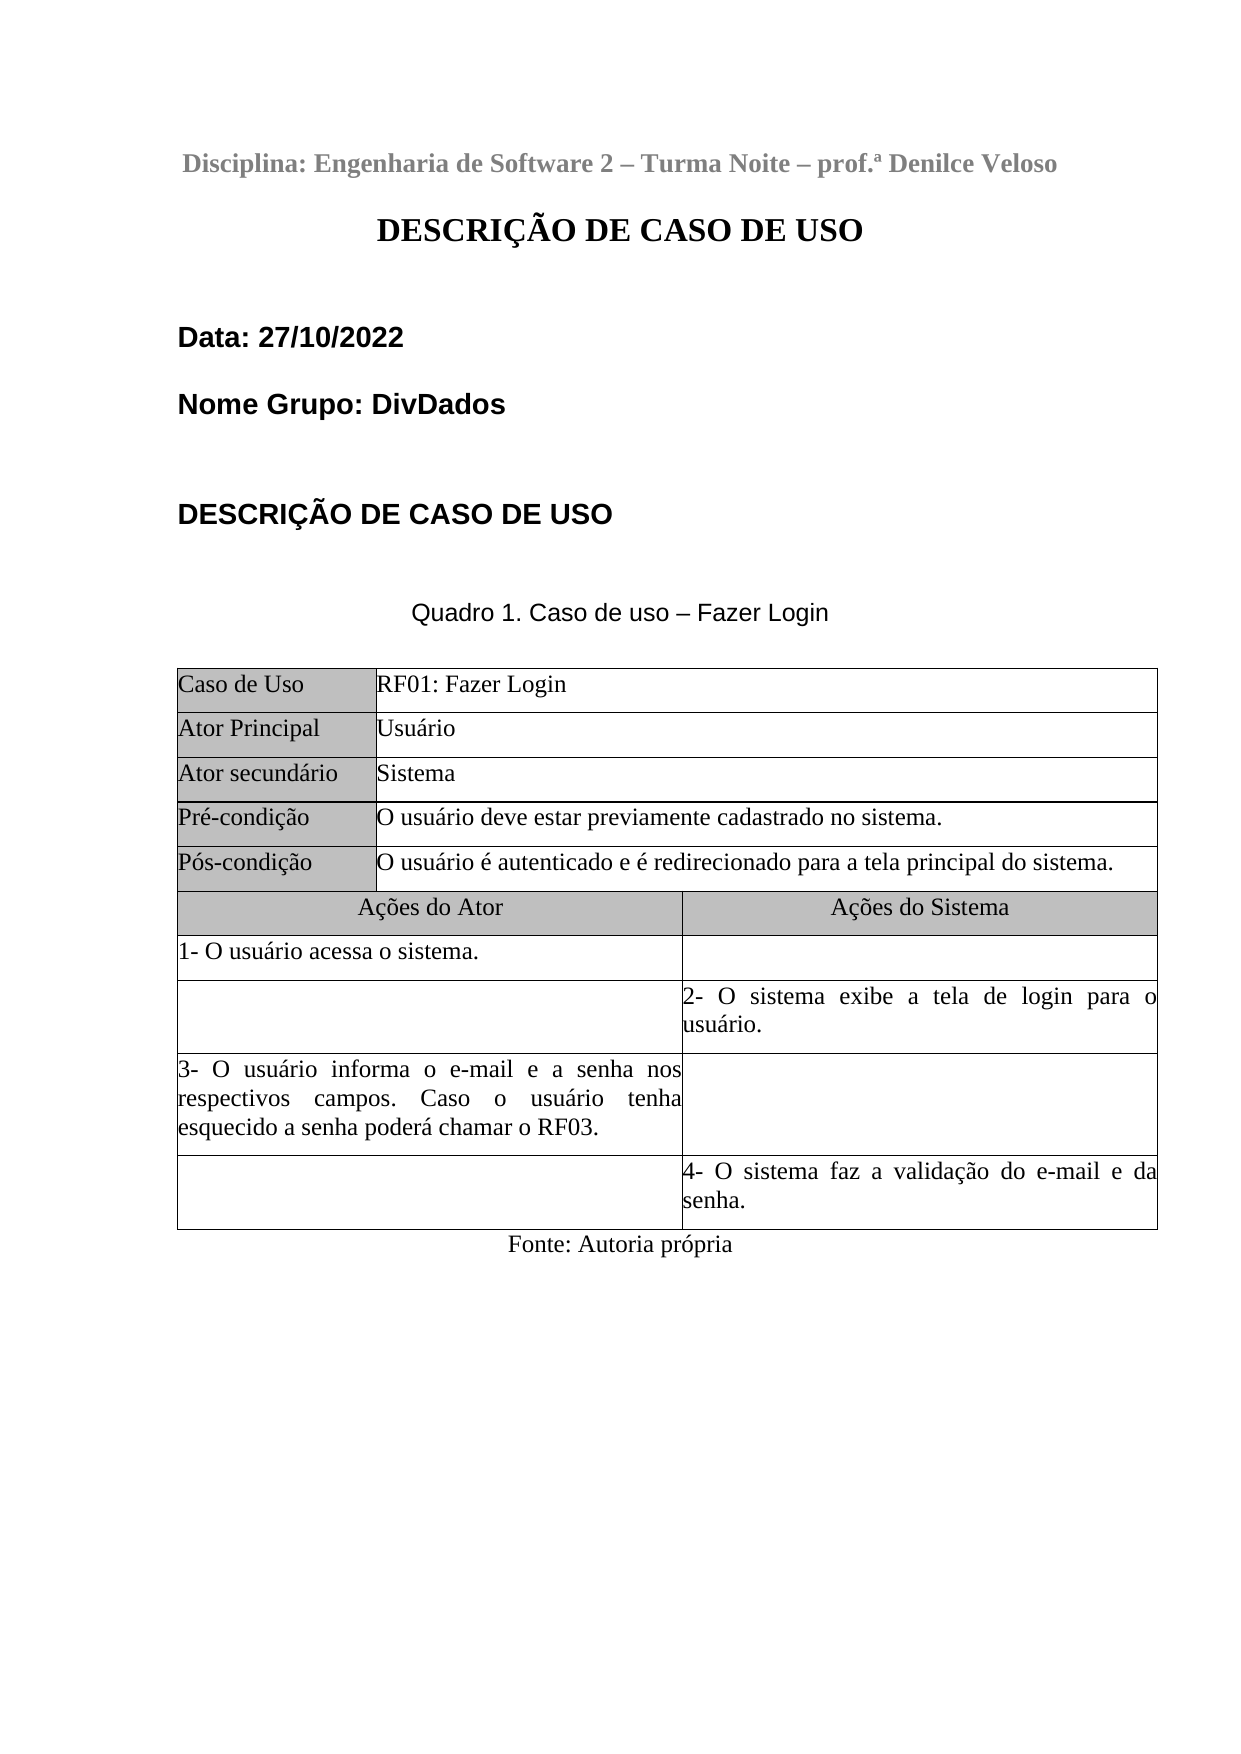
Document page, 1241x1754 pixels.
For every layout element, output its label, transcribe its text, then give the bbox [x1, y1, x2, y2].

table_cell 3- O usuário informa o e-mail e a senha nos respectivos campos. Caso o usuário tenha esquecido a senha poderá chamar o RF03. [178, 1054, 682, 1155]
table_cell [683, 1054, 1157, 1155]
table_cell O usuário é autenticado e é redirecionado para a tela principal do sistema. [377, 847, 1157, 891]
text DESCRIÇÃO DE CASO DE USO [177, 210, 1063, 248]
table_cell [683, 936, 1157, 980]
table_cell Usuário [377, 713, 1157, 757]
table_cell Pós-condição [178, 847, 376, 891]
text DESCRIÇÃO DE CASO DE USO [177, 497, 1063, 531]
text Fonte: Autoria própria [177, 1230, 1063, 1258]
table_cell 2- O sistema exibe a tela de login para o usuário. [683, 981, 1157, 1053]
text Quadro 1. Caso de uso – Fazer Login [177, 598, 1063, 627]
table_cell [178, 1156, 682, 1228]
table_cell Ator secundário [178, 758, 376, 801]
table_cell Ações do Ator [178, 892, 682, 935]
table_cell Sistema [377, 758, 1157, 801]
table_cell Pré-condição [178, 803, 376, 846]
table_header RF01: Fazer Login [377, 669, 1157, 712]
text Nome Grupo: DivDados [177, 387, 1063, 421]
text Disciplina: Engenharia de Software 2 – Turma Noite – prof.ª Denilce Veloso [177, 148, 1063, 179]
table_cell 1- O usuário acessa o sistema. [178, 936, 682, 980]
table_header Caso de Uso [178, 669, 376, 712]
text Data: 27/10/2022 [177, 320, 1063, 354]
table_cell 4- O sistema faz a validação do e-mail e da senha. [683, 1156, 1157, 1228]
table_cell Ator Principal [178, 713, 376, 757]
table_cell Ações do Sistema [683, 892, 1157, 935]
table_cell [178, 981, 682, 1053]
table_cell O usuário deve estar previamente cadastrado no sistema. [377, 803, 1157, 846]
